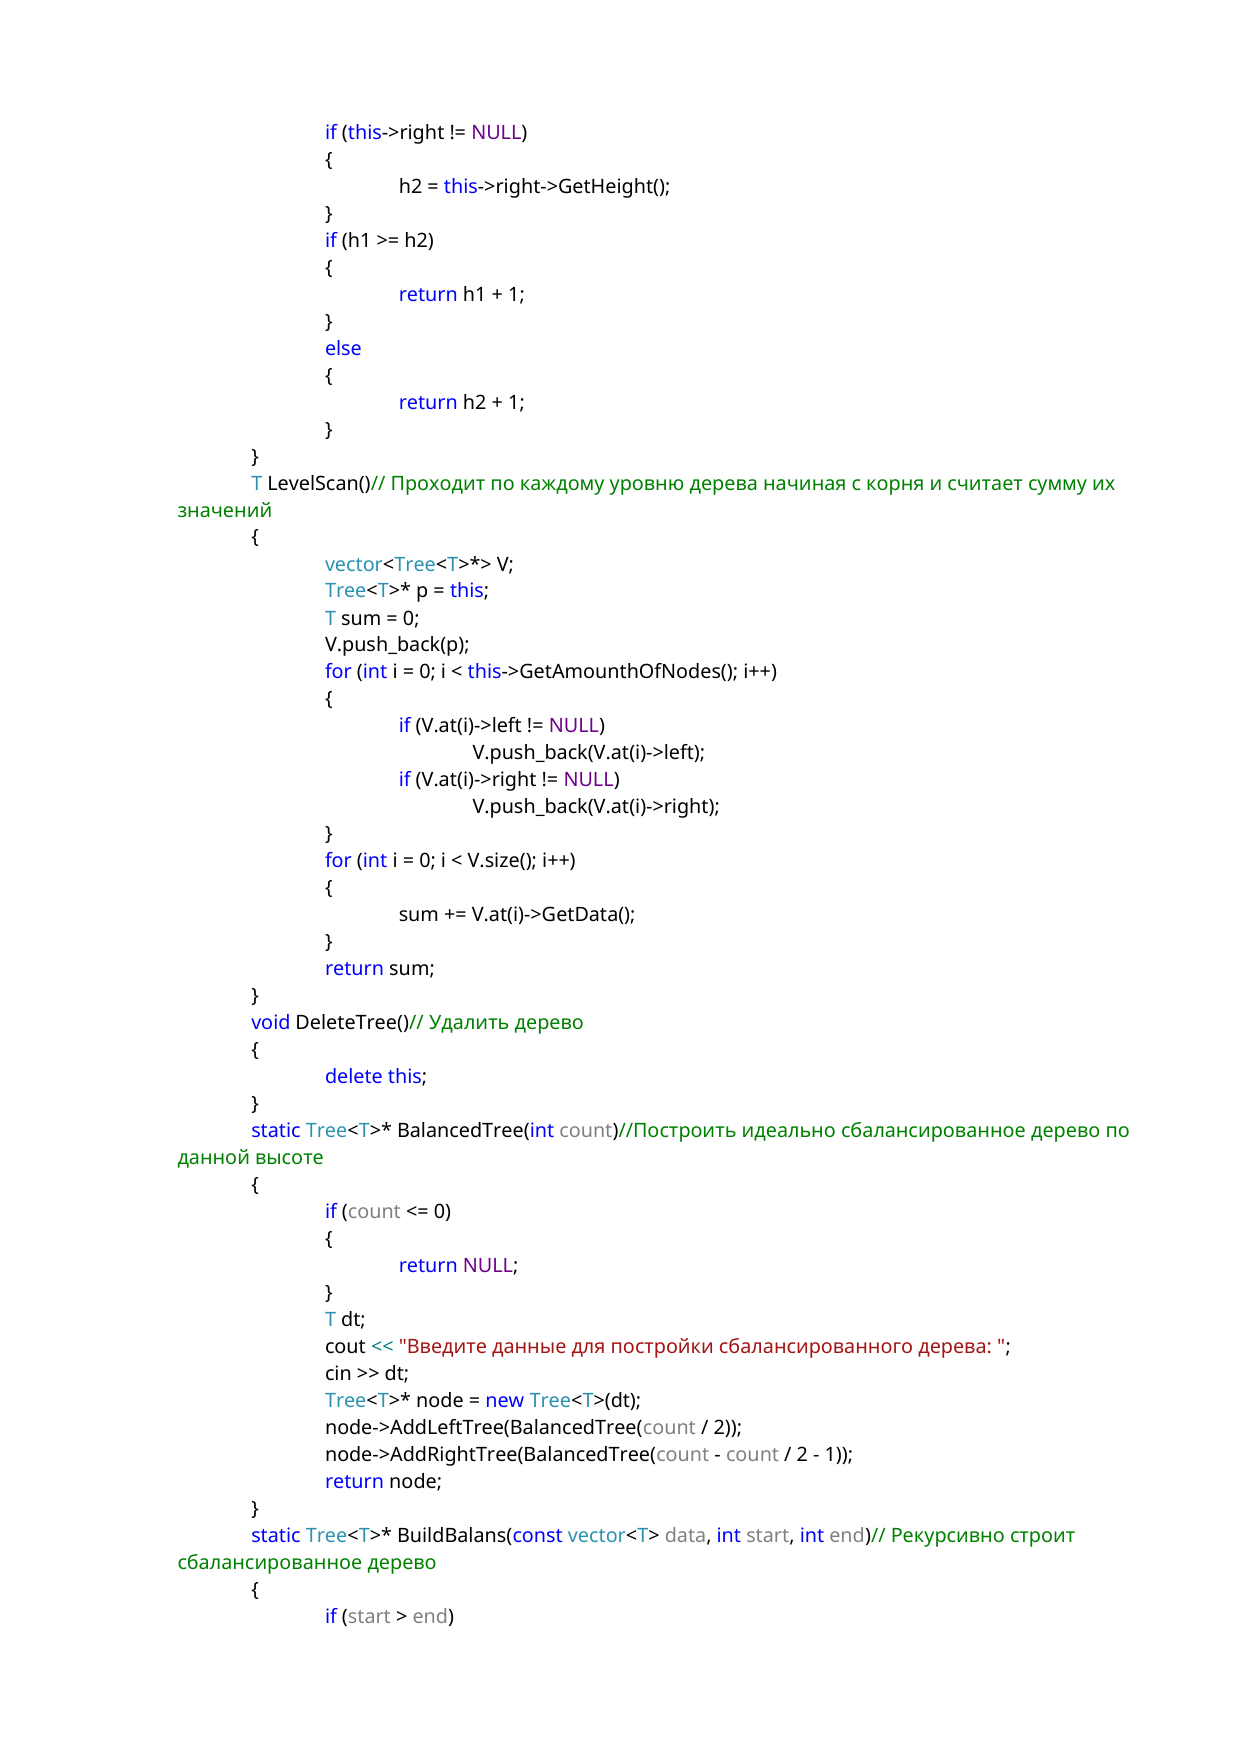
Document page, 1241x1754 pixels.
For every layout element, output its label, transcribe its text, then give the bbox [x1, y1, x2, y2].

text for (int i = 0; i < this->GetAmounthOfNodes(); i++) [177, 658, 1152, 685]
text T dt; [177, 1305, 1152, 1332]
text if (start > end) [177, 1602, 1152, 1629]
text V.push_back(p); [177, 631, 1152, 658]
text V.push_back(V.at(i)->right); [177, 793, 1152, 819]
text } [177, 415, 1152, 442]
text { [177, 1035, 1152, 1062]
text Tree<T>* node = new Tree<T>(dt); [177, 1386, 1152, 1413]
text { [177, 1575, 1152, 1602]
text return node; [177, 1467, 1152, 1494]
text static Tree<T>* BalancedTree(int count)//Построить идеально сбалансированное дерево по данной высоте [177, 1116, 1152, 1170]
text { [177, 523, 1152, 550]
text { [177, 873, 1152, 901]
text return h1 + 1; [177, 280, 1152, 307]
text } [177, 1089, 1152, 1116]
text } [177, 199, 1152, 226]
text { [177, 145, 1152, 172]
text for (int i = 0; i < V.size(); i++) [177, 847, 1152, 873]
text } [177, 1278, 1152, 1305]
text delete this; [177, 1062, 1152, 1089]
text cin >> dt; [177, 1359, 1152, 1386]
text if (V.at(i)->left != NULL) [177, 712, 1152, 739]
text if (this->right != NULL) [177, 118, 1152, 145]
text } [177, 442, 1152, 469]
text return NULL; [177, 1251, 1152, 1278]
text } [177, 1494, 1152, 1521]
text if (count <= 0) [177, 1197, 1152, 1224]
text { [177, 361, 1152, 388]
text sum += V.at(i)->GetData(); [177, 901, 1152, 927]
text { [177, 1170, 1152, 1197]
text } [177, 981, 1152, 1008]
text else [177, 334, 1152, 361]
text } [177, 927, 1152, 954]
text return h2 + 1; [177, 388, 1152, 415]
text node->AddRightTree(BalancedTree(count - count / 2 - 1)); [177, 1440, 1152, 1467]
text if (h1 >= h2) [177, 226, 1152, 253]
text node->AddLeftTree(BalancedTree(count / 2)); [177, 1413, 1152, 1440]
text { [177, 685, 1152, 712]
text } [177, 819, 1152, 847]
text if (V.at(i)->right != NULL) [177, 766, 1152, 793]
text T LevelScan()// Проходит по каждому уровню дерева начиная с корня и считает сумму их значений [177, 469, 1152, 523]
text V.push_back(V.at(i)->left); [177, 739, 1152, 766]
text T sum = 0; [177, 604, 1152, 631]
text { [177, 253, 1152, 280]
text { [177, 1224, 1152, 1251]
text return sum; [177, 954, 1152, 981]
text } [177, 307, 1152, 334]
text Tree<T>* p = this; [177, 577, 1152, 604]
text cout << "Введите данные для постройки сбалансированного дерева: "; [177, 1332, 1152, 1359]
text h2 = this->right->GetHeight(); [177, 172, 1152, 199]
text vector<Tree<T>*> V; [177, 550, 1152, 577]
text static Tree<T>* BuildBalans(const vector<T> data, int start, int end)// Рекурсивно строит сбалансированное дерево [177, 1521, 1152, 1575]
text void DeleteTree()// Удалить дерево [177, 1008, 1152, 1035]
